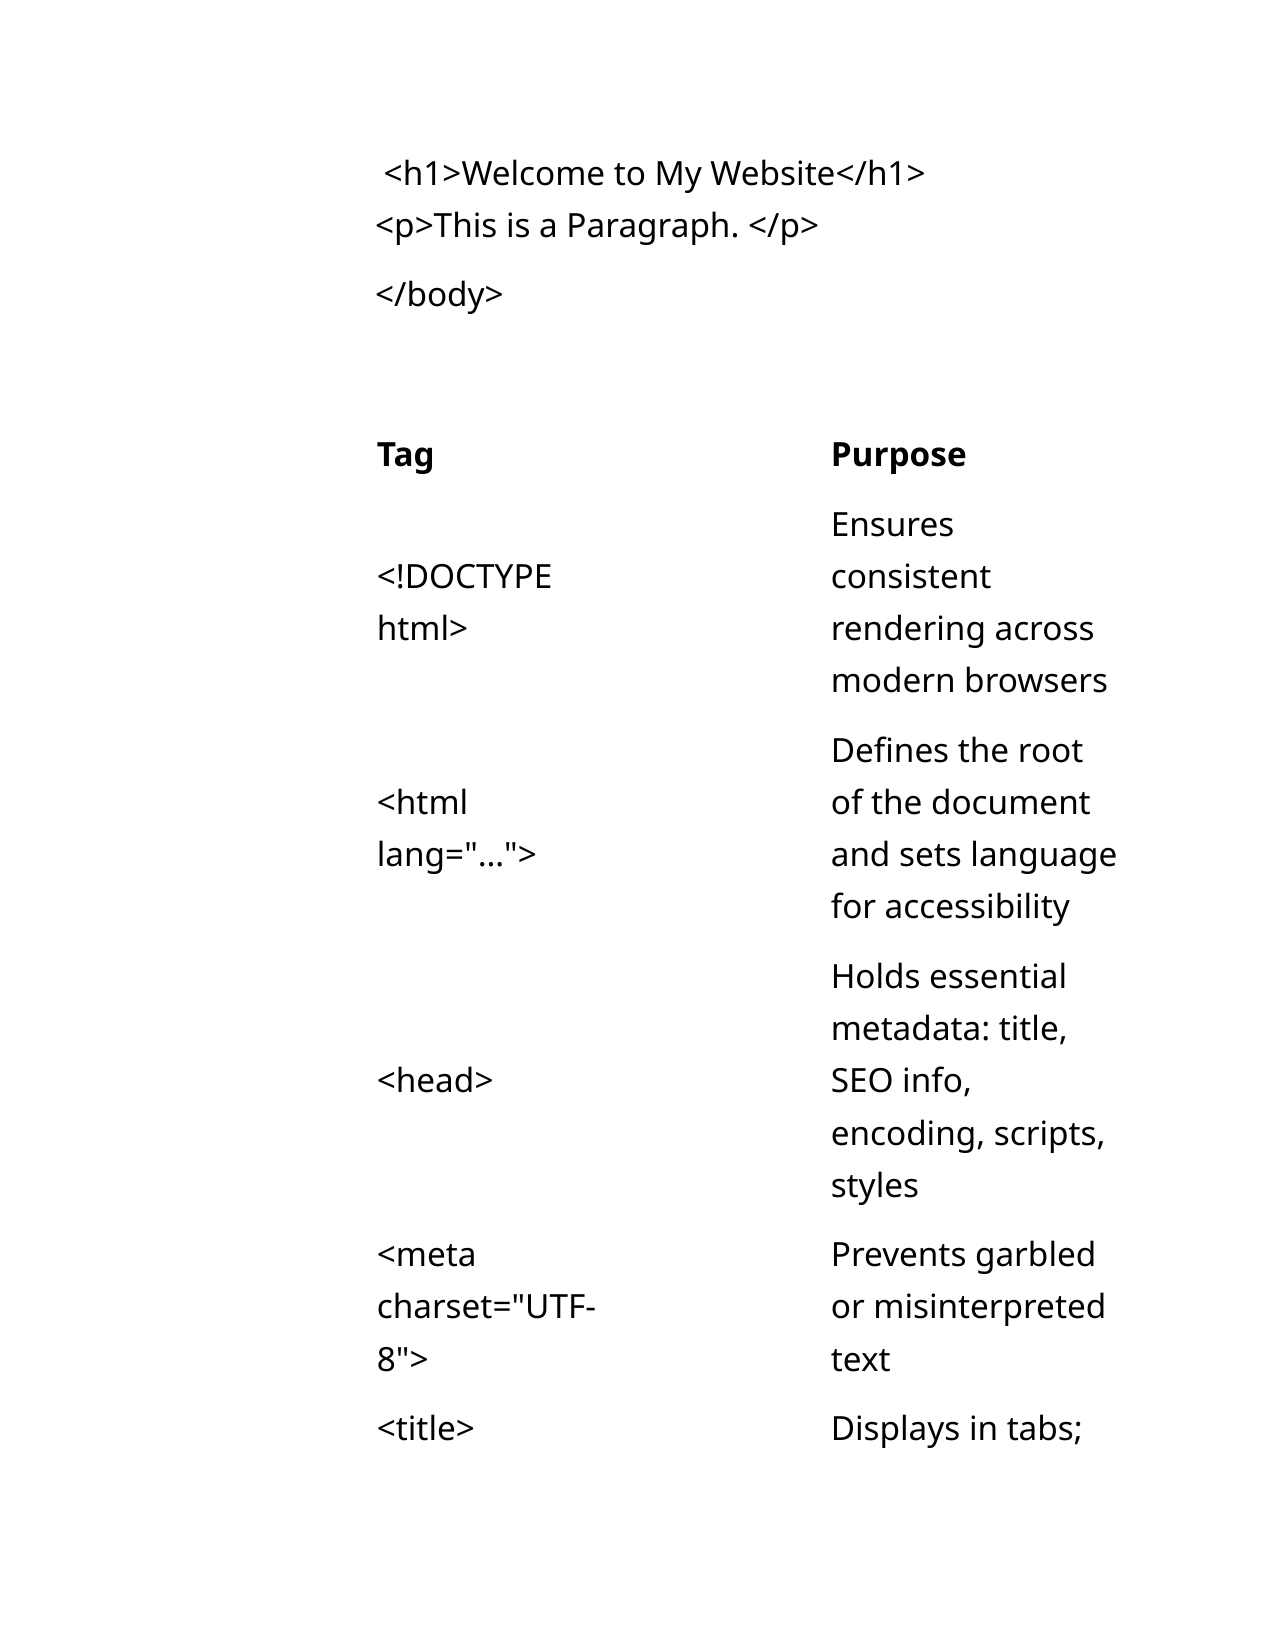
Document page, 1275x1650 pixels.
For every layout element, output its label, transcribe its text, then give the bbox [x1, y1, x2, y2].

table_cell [604, 1403, 1125, 1473]
table_cell <!DOCTYPE html> [150, 499, 604, 725]
table_cell Defines the root of the document and sets language for accessibility [604, 725, 1125, 951]
table_cell <title> [150, 1403, 604, 1473]
table_header Tag [150, 430, 604, 499]
text <h1>Welcome to My Website</h1> <p>This is a Paragraph. </p> [375, 150, 1125, 248]
table_header Purpose [604, 430, 1125, 499]
table_cell <meta charset="UTF-8"> [150, 1229, 604, 1403]
table_cell Prevents garbled or misinterpreted text [604, 1229, 1125, 1403]
table_cell <html lang="…"> [150, 725, 604, 951]
table_cell Ensures consistent rendering across modern browsers [604, 499, 1125, 725]
table_cell Holds essential metadata: title, SEO info, encoding, scripts, styles [604, 951, 1125, 1229]
table_cell <head> [150, 951, 604, 1229]
text </body> [375, 271, 1125, 408]
